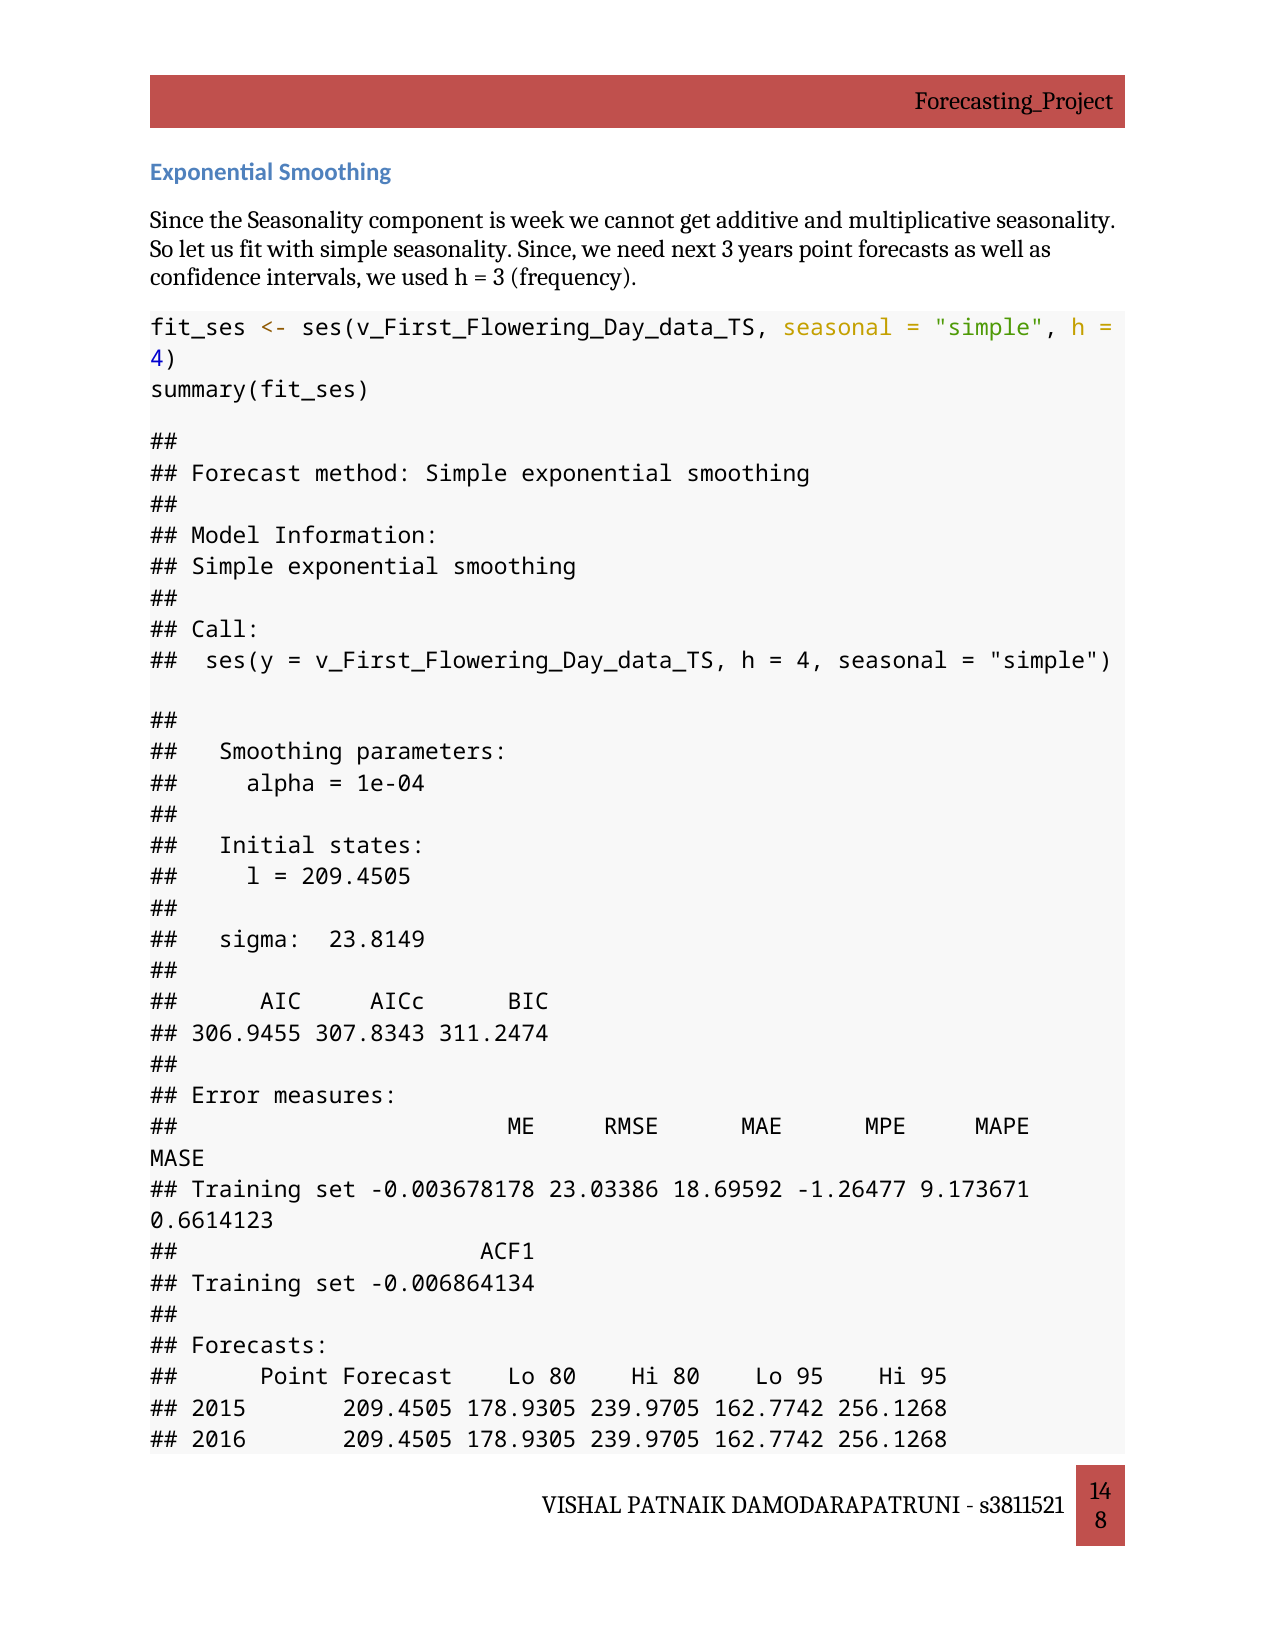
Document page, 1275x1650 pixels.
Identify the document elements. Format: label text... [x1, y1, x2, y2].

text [150, 425, 1125, 1454]
subtitle Exponential Smoothing [150, 156, 1125, 187]
text Since the Seasonality component is week we cannot get additive and multiplicative seasonality. So let us fit with simple seasonality. Since, we need next 3 years point forecasts as well as confidence intervals, we used h = 3 (frequency). [150, 206, 1125, 292]
text fit_ses <- ses(v_First_Flowering_Day_data_TS, seasonal = "simple", h = 4) summary(fit_ses) [177, 311, 1125, 404]
